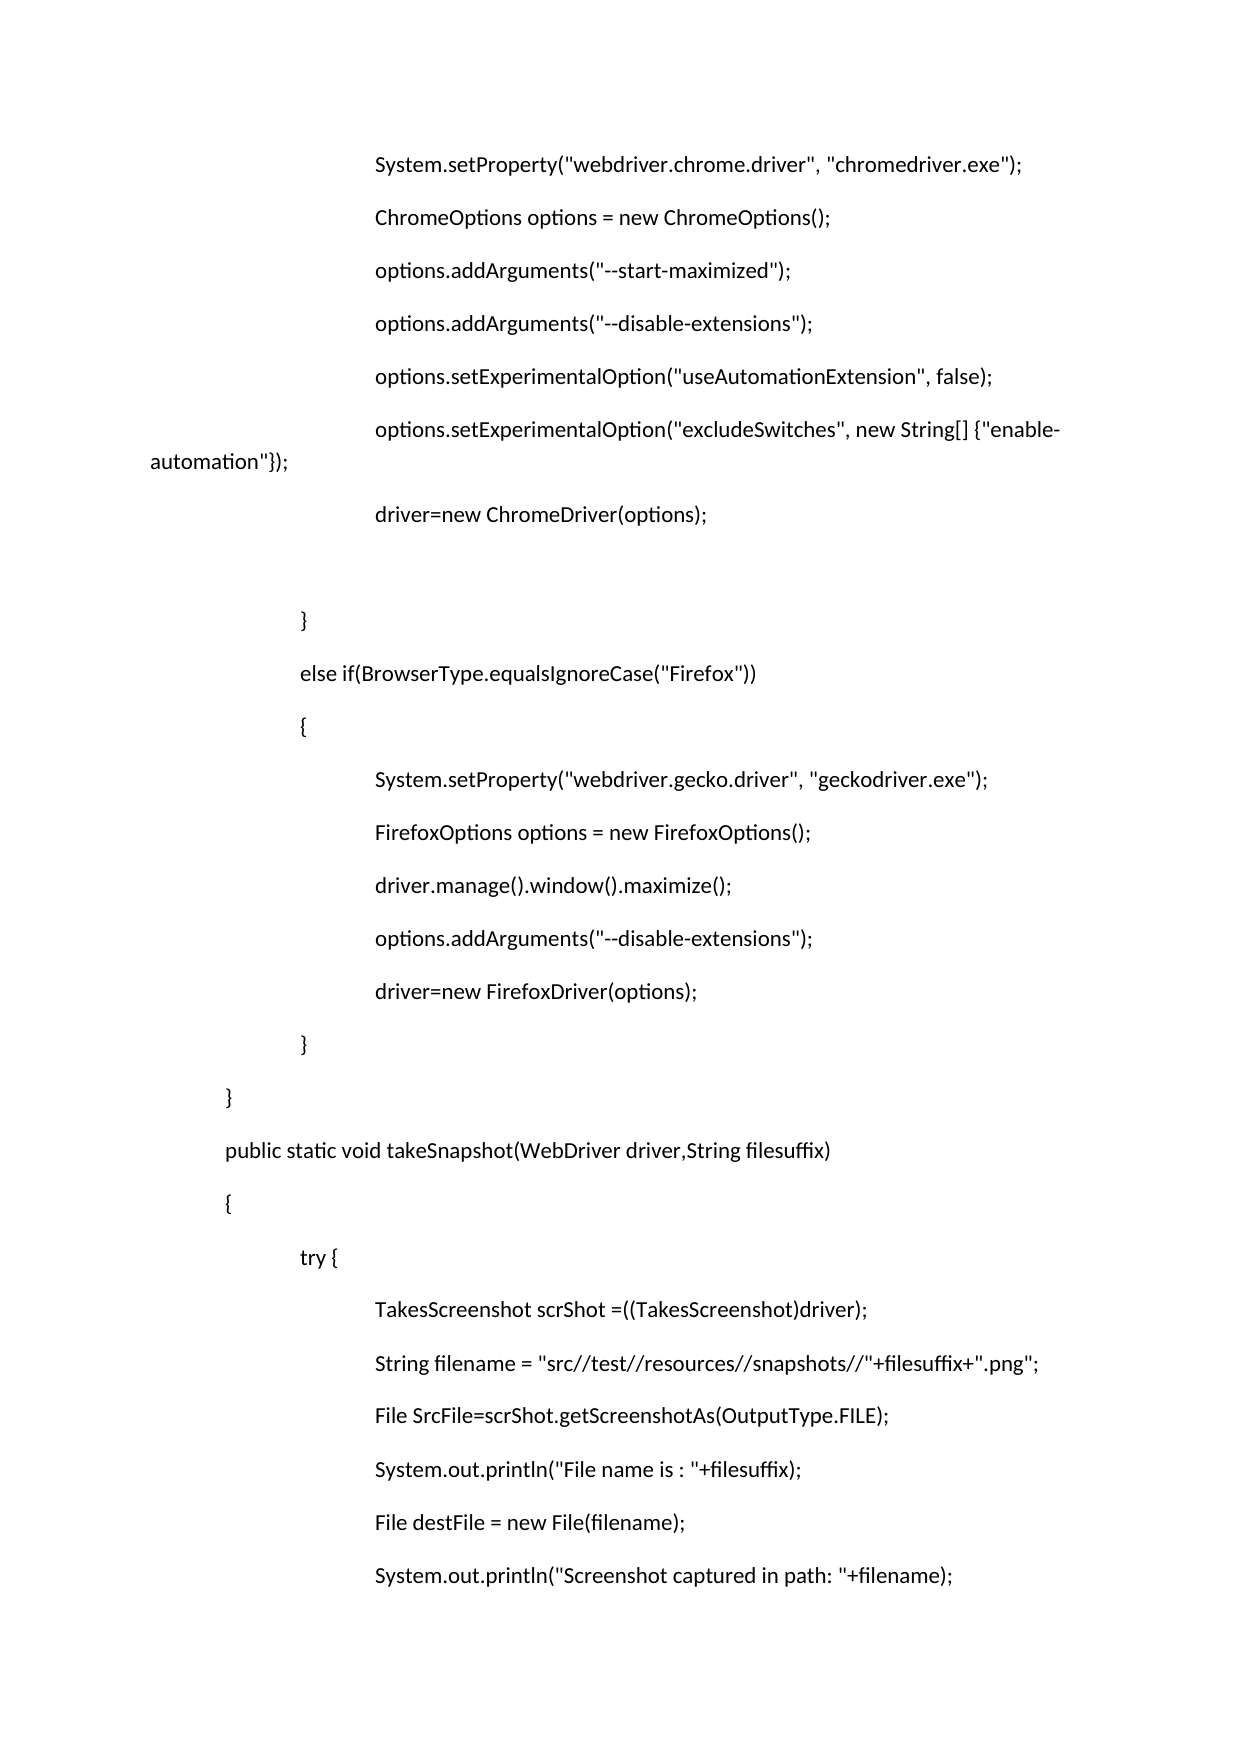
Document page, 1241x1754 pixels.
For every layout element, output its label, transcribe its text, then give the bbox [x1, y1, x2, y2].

text options.addArguments("--disable-extensions"); [150, 309, 1090, 337]
text } [150, 1031, 1090, 1058]
text public static void takeSnapshot(WebDriver driver,String filesuffix) [150, 1137, 1090, 1164]
text driver.manage().window().maximize(); [150, 871, 1090, 899]
text System.setProperty("webdriver.chrome.driver", "chromedriver.exe"); [150, 150, 1090, 178]
text ChromeOptions options = new ChromeOptions(); [150, 203, 1090, 231]
text try { [150, 1243, 1090, 1271]
text options.setExperimentalOption("useAutomationExtension", false); [150, 362, 1090, 390]
text options.addArguments("--disable-extensions"); [150, 924, 1090, 952]
text System.out.println("File name is : "+filesuffix); [150, 1455, 1090, 1483]
text } [150, 1083, 1090, 1112]
text String filename = "src//test//resources//snapshots//"+filesuffix+".png"; [150, 1349, 1090, 1377]
text System.setProperty("webdriver.gecko.driver", "geckodriver.exe"); [150, 765, 1090, 793]
text driver=new FirefoxDriver(options); [150, 977, 1090, 1006]
text } [150, 606, 1090, 634]
text File destFile = new File(filename); [150, 1508, 1090, 1536]
text { [150, 1189, 1090, 1218]
text System.out.println("Screenshot captured in path: "+filename); [150, 1561, 1090, 1589]
text options.setExperimentalOption("excludeSwitches", new String[] {"enable-automation"}); [150, 415, 1090, 475]
text FirefoxOptions options = new FirefoxOptions(); [150, 818, 1090, 846]
text TakesScreenshot scrShot =((TakesScreenshot)driver); [150, 1296, 1090, 1324]
text { [150, 712, 1090, 740]
text File SrcFile=scrShot.getScreenshotAs(OutputType.FILE); [150, 1402, 1090, 1430]
text else if(BrowserType.equalsIgnoreCase("Firefox")) [150, 659, 1090, 687]
text driver=new ChromeDriver(options); [150, 500, 1090, 528]
text options.addArguments("--start-maximized"); [150, 256, 1090, 284]
